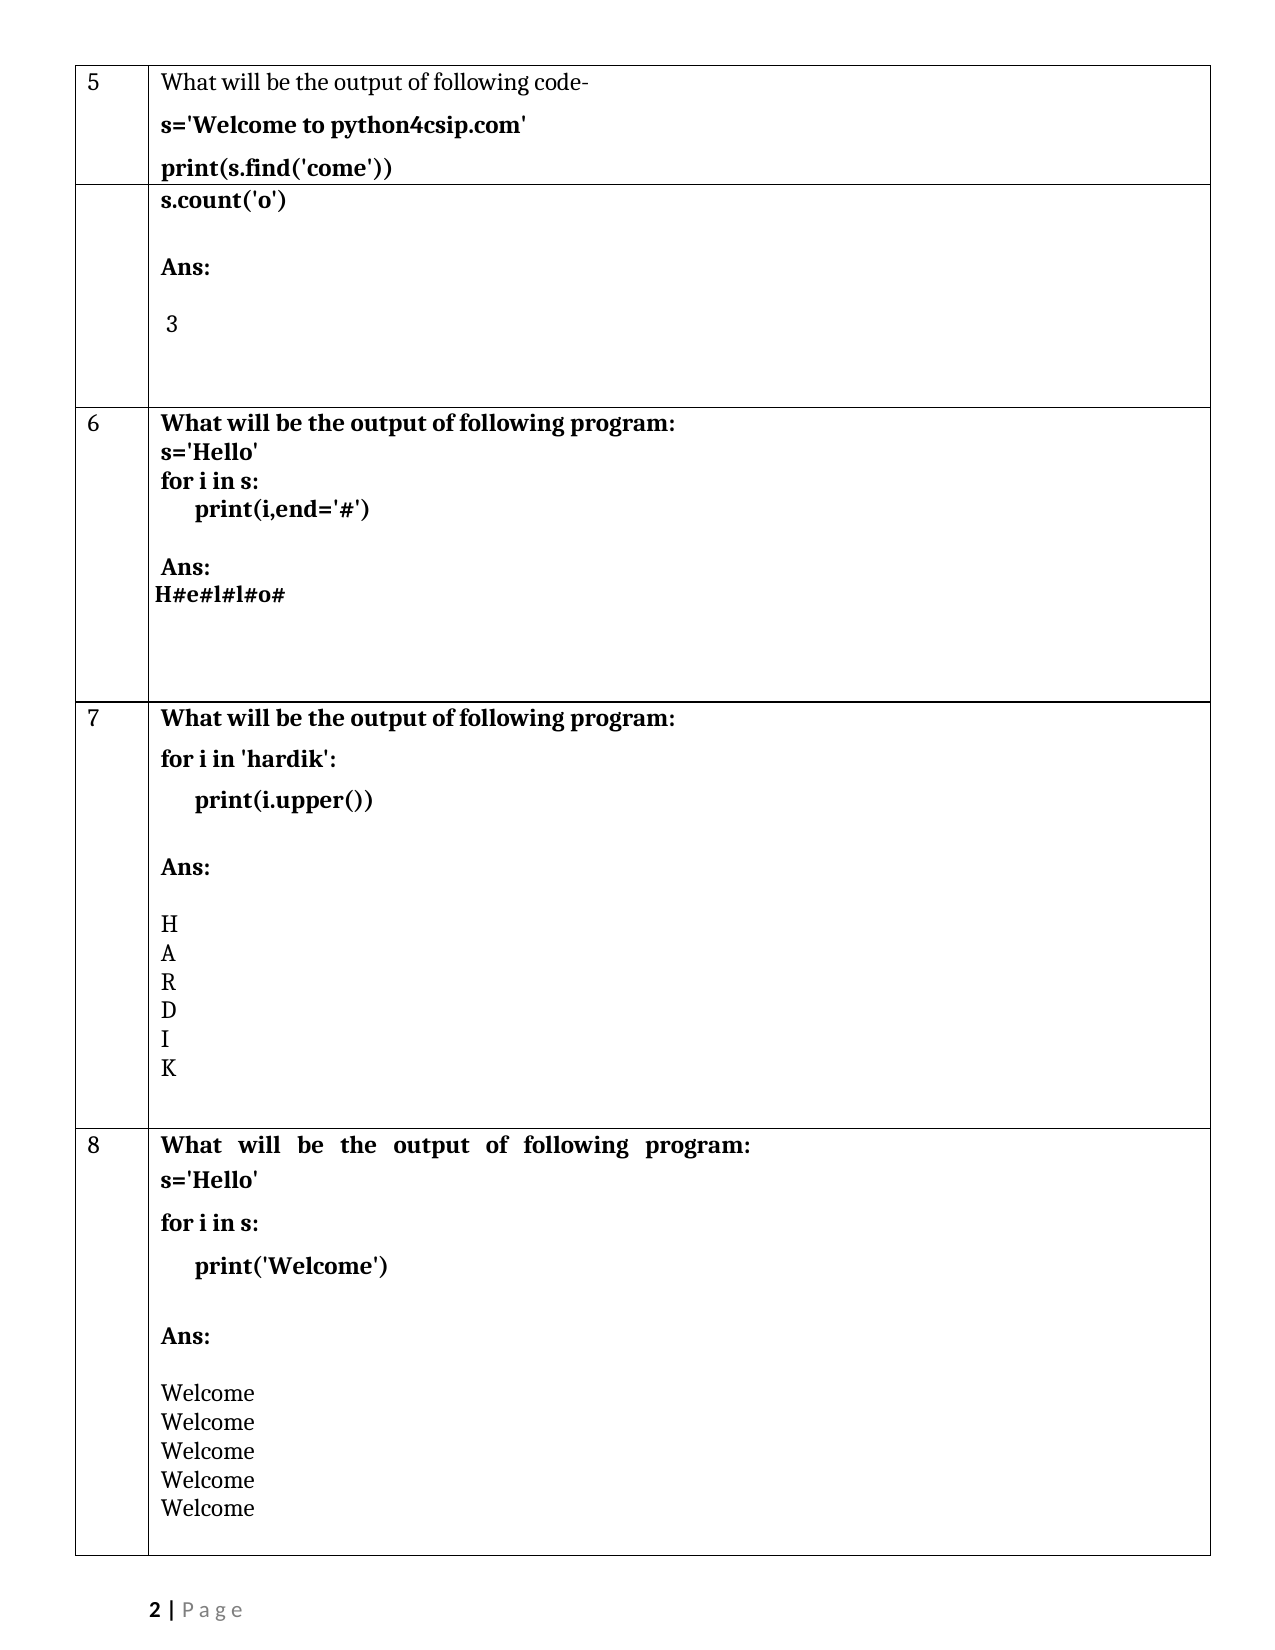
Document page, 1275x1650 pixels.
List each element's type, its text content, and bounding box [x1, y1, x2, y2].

table_cell s.count('o') Ans: 3 [149, 185, 1210, 407]
table_cell 6 [76, 408, 148, 701]
table_cell What will be the output of following program: s='Hello' for i in s: print(i,end='#') Ans: H#e#l#l#o# [149, 408, 1210, 701]
table_cell What will be the output of following program: s='Hello' for i in s: print('Welcome') Ans: Welcome Welcome Welcome Welcome Welcome [149, 1129, 1210, 1554]
table_cell 7 [76, 703, 148, 1128]
table_cell What will be the output of following program: for i in 'hardik': print(i.upper()) Ans: H A R D I K [149, 703, 1210, 1128]
table_cell 5 [76, 66, 148, 183]
table_cell What will be the output of following code- s='Welcome to python4csip.com' print(s.find('come')) [149, 66, 1210, 183]
table_cell 8 [76, 1129, 148, 1554]
table_cell [76, 185, 148, 407]
